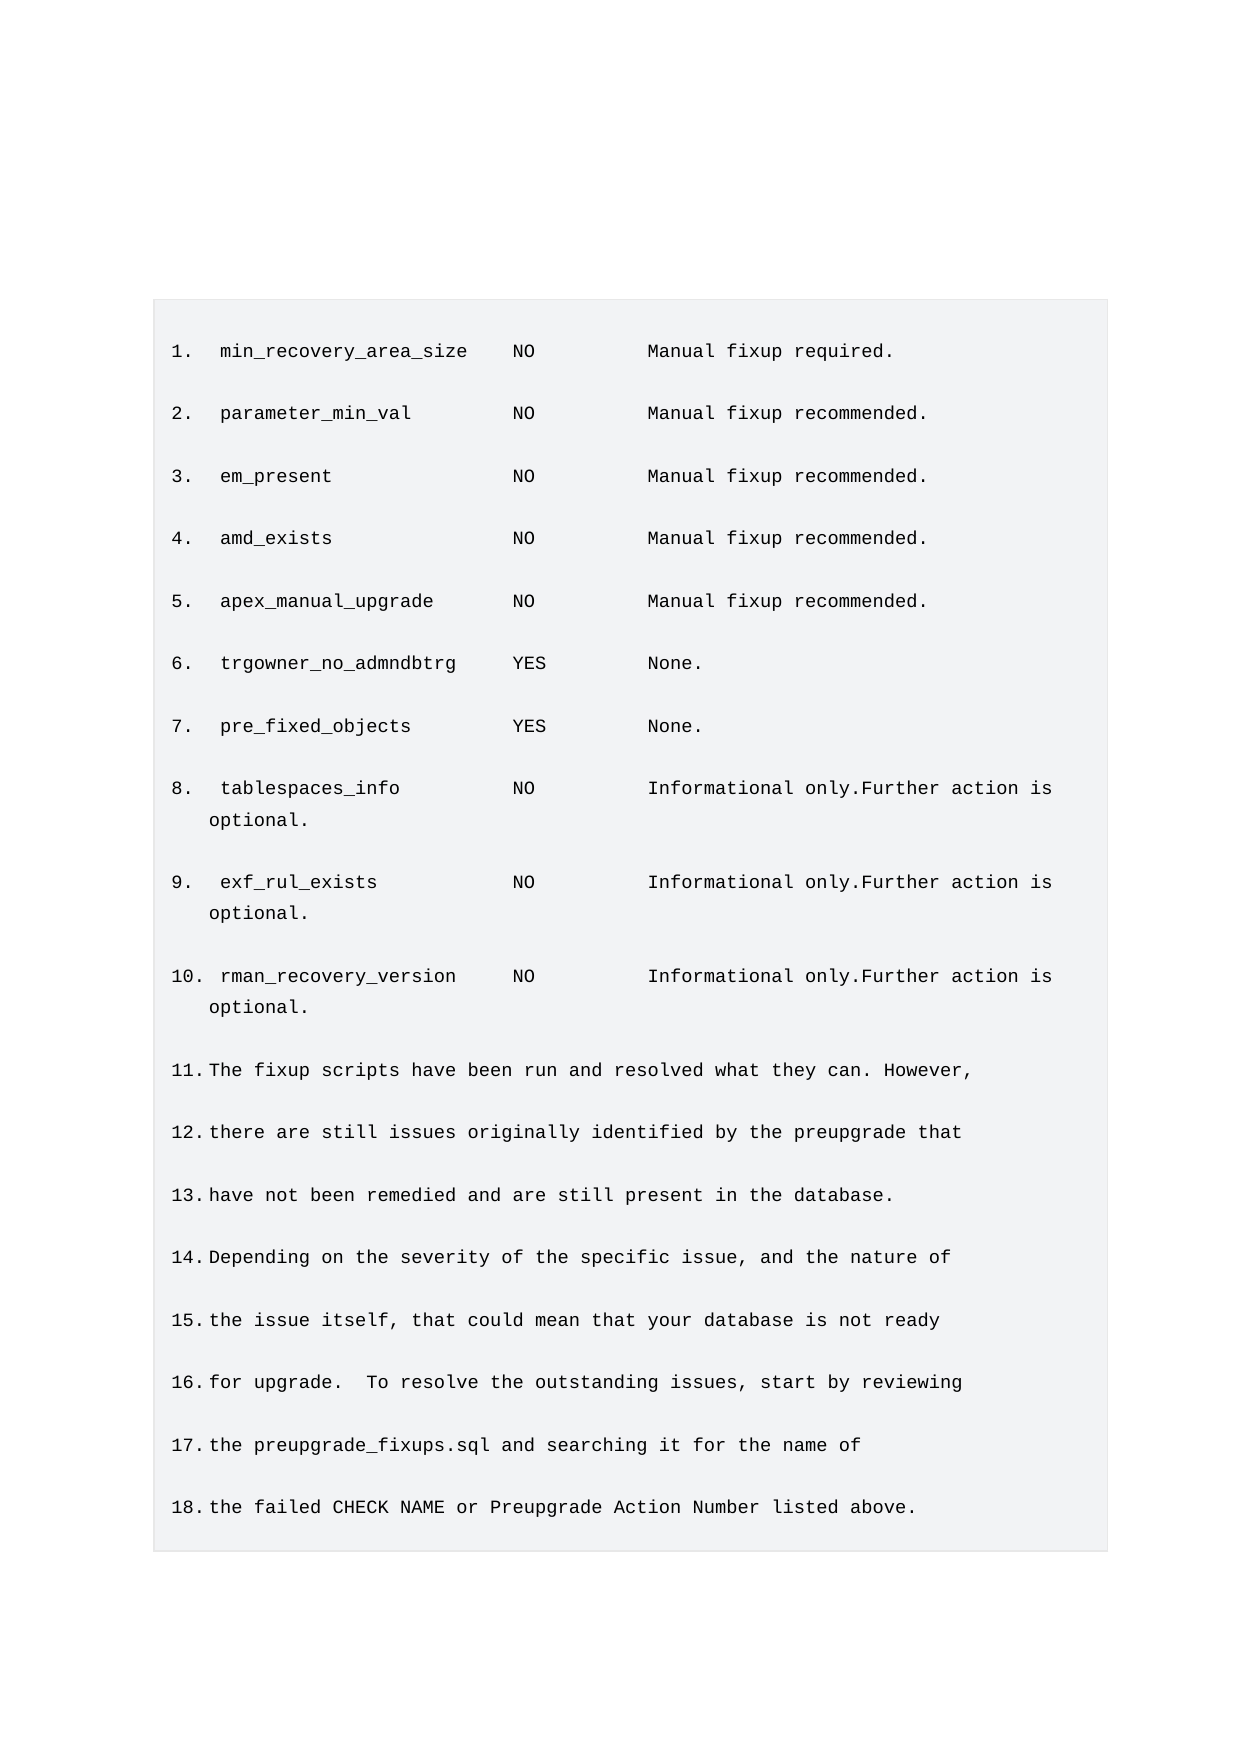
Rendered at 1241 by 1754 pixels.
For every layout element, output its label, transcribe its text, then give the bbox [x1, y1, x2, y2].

list the issue itself, that could mean that your database is not ready [155, 1267, 1107, 1330]
list for upgrade. To resolve the outstanding issues, start by reviewing [155, 1330, 1107, 1392]
list amd_exists NO Manual fixup recommended. [155, 486, 1107, 549]
list pre_fixed_objects YES None. [155, 674, 1107, 736]
list The fixup scripts have been run and resolved what they can. However, [155, 1017, 1107, 1080]
list there are still issues originally identified by the preupgrade that [155, 1080, 1107, 1142]
list trgowner_no_admndbtrg YES None. [155, 611, 1107, 674]
list Depending on the severity of the specific issue, and the nature of [155, 1205, 1107, 1267]
list have not been remedied and are still present in the database. [155, 1142, 1107, 1205]
list the preupgrade_fixups.sql and searching it for the name of [155, 1392, 1107, 1455]
list em_present NO Manual fixup recommended. [155, 424, 1107, 486]
list parameter_min_val NO Manual fixup recommended. [155, 361, 1107, 424]
list min_recovery_area_size NO Manual fixup required. [155, 300, 1107, 361]
list apex_manual_upgrade NO Manual fixup recommended. [155, 549, 1107, 611]
list the failed CHECK NAME or Preupgrade Action Number listed above. [155, 1455, 1107, 1550]
list exf_rul_exists NO Informational only.Further action is optional. [155, 830, 1107, 924]
list rman_recovery_version NO Informational only.Further action is optional. [155, 924, 1107, 1017]
list tablespaces_info NO Informational only.Further action is optional. [155, 736, 1107, 830]
